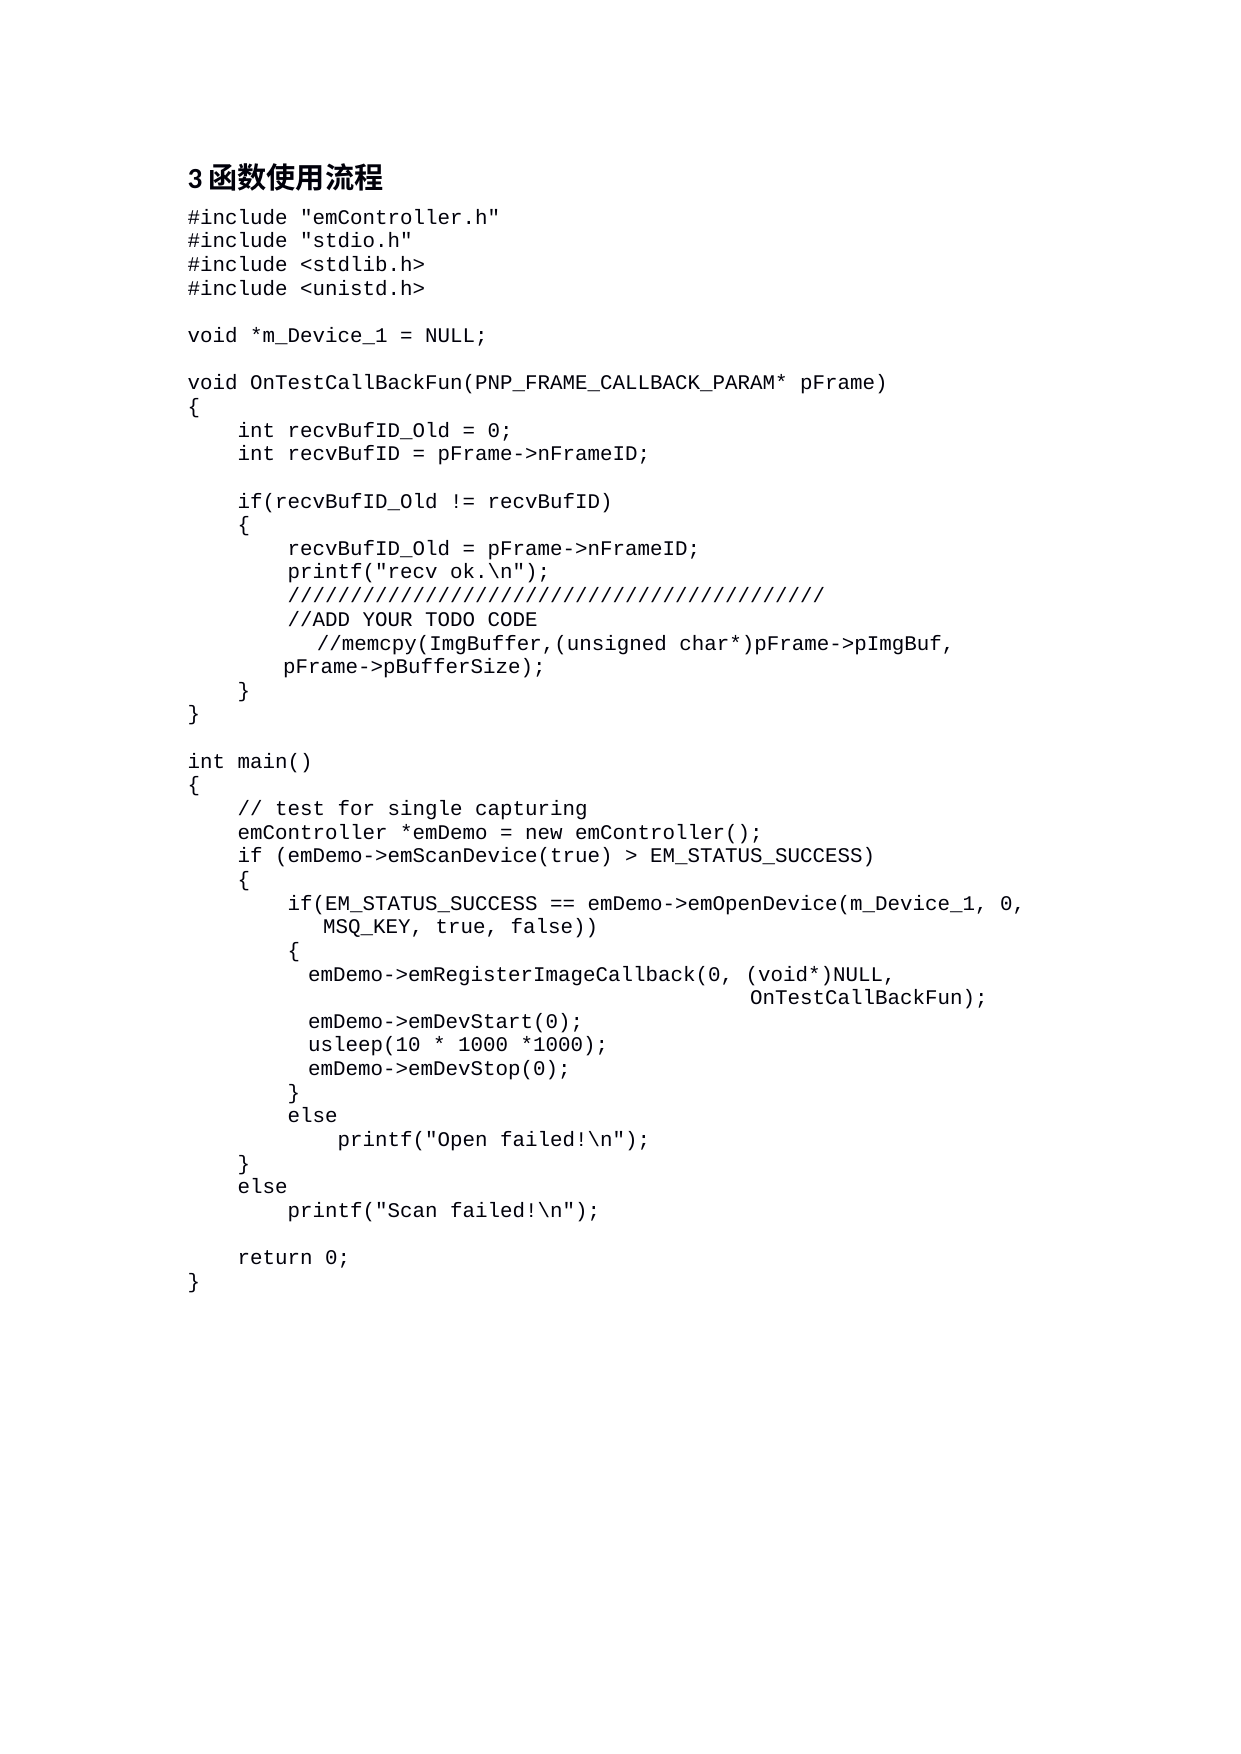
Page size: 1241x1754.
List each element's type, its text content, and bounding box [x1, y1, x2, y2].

text recvBufID_Old = pFrame->nFrameID; [187, 538, 1053, 562]
text return 0; [187, 1247, 1053, 1271]
text else [187, 1176, 1053, 1200]
text } [187, 680, 1053, 703]
text { [187, 869, 1053, 893]
text if(EM_STATUS_SUCCESS == emDemo->emOpenDevice(m_Device_1, 0, MSQ_KEY, true, false)) [187, 893, 1053, 940]
text if(recvBufID_Old != recvBufID) [187, 491, 1053, 514]
subtitle 3函数使用流程 [187, 154, 1053, 196]
text #include <unistd.h> [187, 278, 1053, 301]
text int recvBufID_Old = 0; [187, 420, 1053, 443]
text } [187, 1082, 1053, 1105]
text #include "emController.h" [187, 207, 1053, 231]
text #include <stdlib.h> [187, 254, 1053, 278]
text } [187, 703, 1053, 727]
text printf("recv ok.\n"); [187, 562, 1053, 585]
text { [187, 514, 1053, 538]
text } [187, 1271, 1053, 1294]
text { [187, 774, 1053, 798]
text int recvBufID = pFrame->nFrameID; [187, 443, 1053, 467]
text printf("Scan failed!\n"); [187, 1200, 1053, 1224]
text int main() [187, 751, 1053, 774]
text emController *emDemo = new emController(); [187, 822, 1053, 845]
text usleep(10 * 1000 *1000); [187, 1034, 1053, 1058]
text //memcpy(ImgBuffer,(unsigned char*)pFrame->pImgBuf, pFrame->pBufferSize); [233, 632, 1053, 680]
text if (emDemo->emScanDevice(true) > EM_STATUS_SUCCESS) [187, 845, 1053, 869]
text /////////////////////////////////////////// [187, 585, 1053, 609]
text void *m_Device_1 = NULL; [187, 325, 1053, 349]
text void OnTestCallBackFun(PNP_FRAME_CALLBACK_PARAM* pFrame) [187, 372, 1053, 396]
text else [187, 1105, 1053, 1129]
text emDemo->emRegisterImageCallback(0, (void*)NULL, OnTestCallBackFun); [187, 963, 1053, 1011]
text } [187, 1153, 1053, 1176]
text emDemo->emDevStop(0); [187, 1058, 1053, 1082]
text printf("Open failed!\n"); [187, 1129, 1053, 1153]
text { [187, 396, 1053, 420]
text #include "stdio.h" [187, 231, 1053, 254]
text { [187, 940, 1053, 963]
text //ADD YOUR TODO CODE [187, 609, 1053, 632]
text // test for single capturing [187, 798, 1053, 822]
text emDemo->emDevStart(0); [187, 1011, 1053, 1034]
